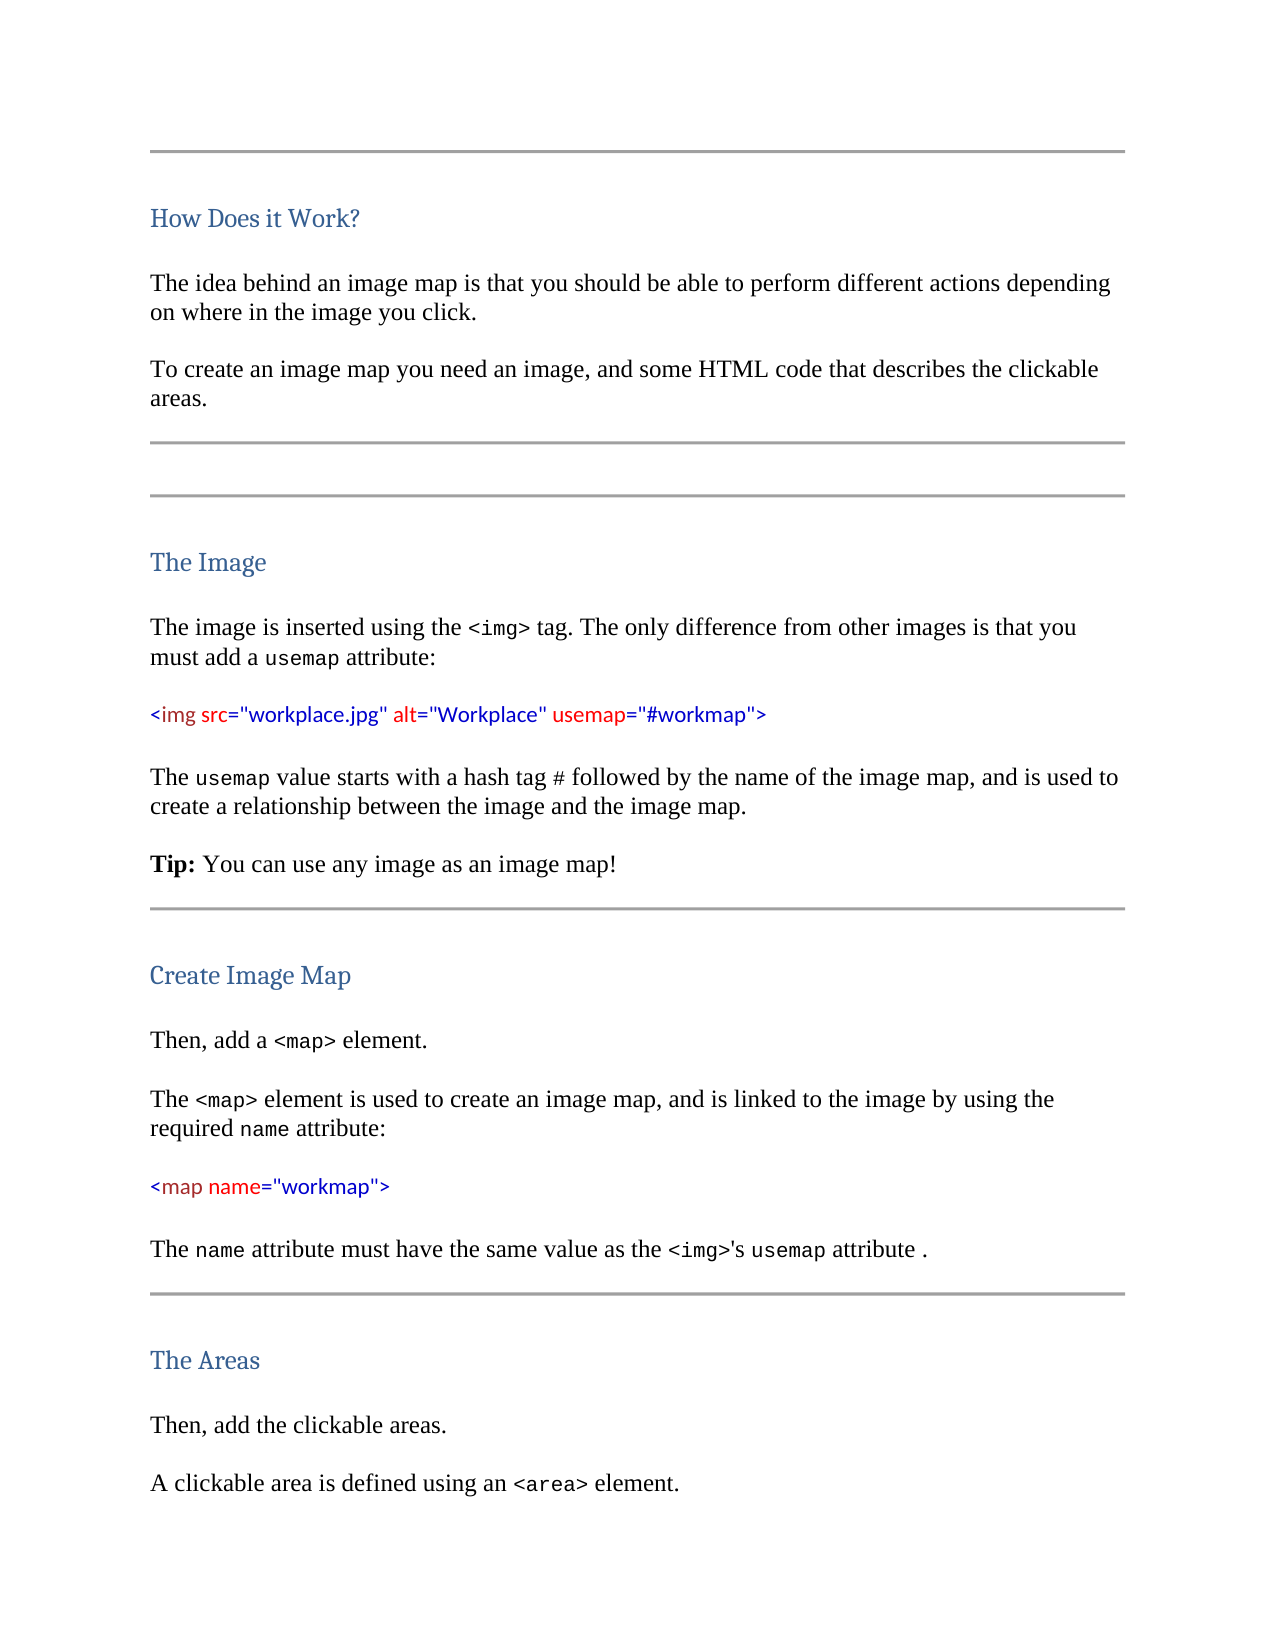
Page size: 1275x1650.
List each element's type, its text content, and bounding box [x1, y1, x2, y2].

subtitle The Image [150, 547, 1125, 578]
text The name attribute must have the same value as the <img>'s usemap attribute . [150, 1234, 1125, 1263]
text To create an image map you need an image, and some HTML code that describes the clickable areas. [150, 354, 1125, 412]
text The image is inserted using the <img> tag. The only difference from other images is that you must add a usemap attribute: [150, 612, 1125, 671]
text The usemap value starts with a hash tag # followed by the name of the image map, and is used to create a relationship between the image and the image map. [150, 762, 1125, 820]
subtitle How Does it Work? [150, 203, 1125, 234]
text Then, add a <map> element. [150, 1025, 1125, 1055]
text <map name="workmap"> [150, 1172, 1125, 1200]
text A clickable area is defined using an <area> element. [150, 1468, 1125, 1498]
text Tip: You can use any image as an image map! [150, 849, 1125, 878]
text The idea behind an image map is that you should be able to perform different actions depending on where in the image you click. [150, 268, 1125, 325]
text Then, add the clickable areas. [150, 1410, 1125, 1439]
subtitle Create Image Map [150, 960, 1125, 991]
subtitle The Areas [150, 1345, 1125, 1377]
text <img src="workplace.jpg" alt="Workplace" usemap="#workmap"> [150, 701, 1125, 728]
text The <map> element is used to create an image map, and is linked to the image by using the required name attribute: [150, 1084, 1125, 1143]
